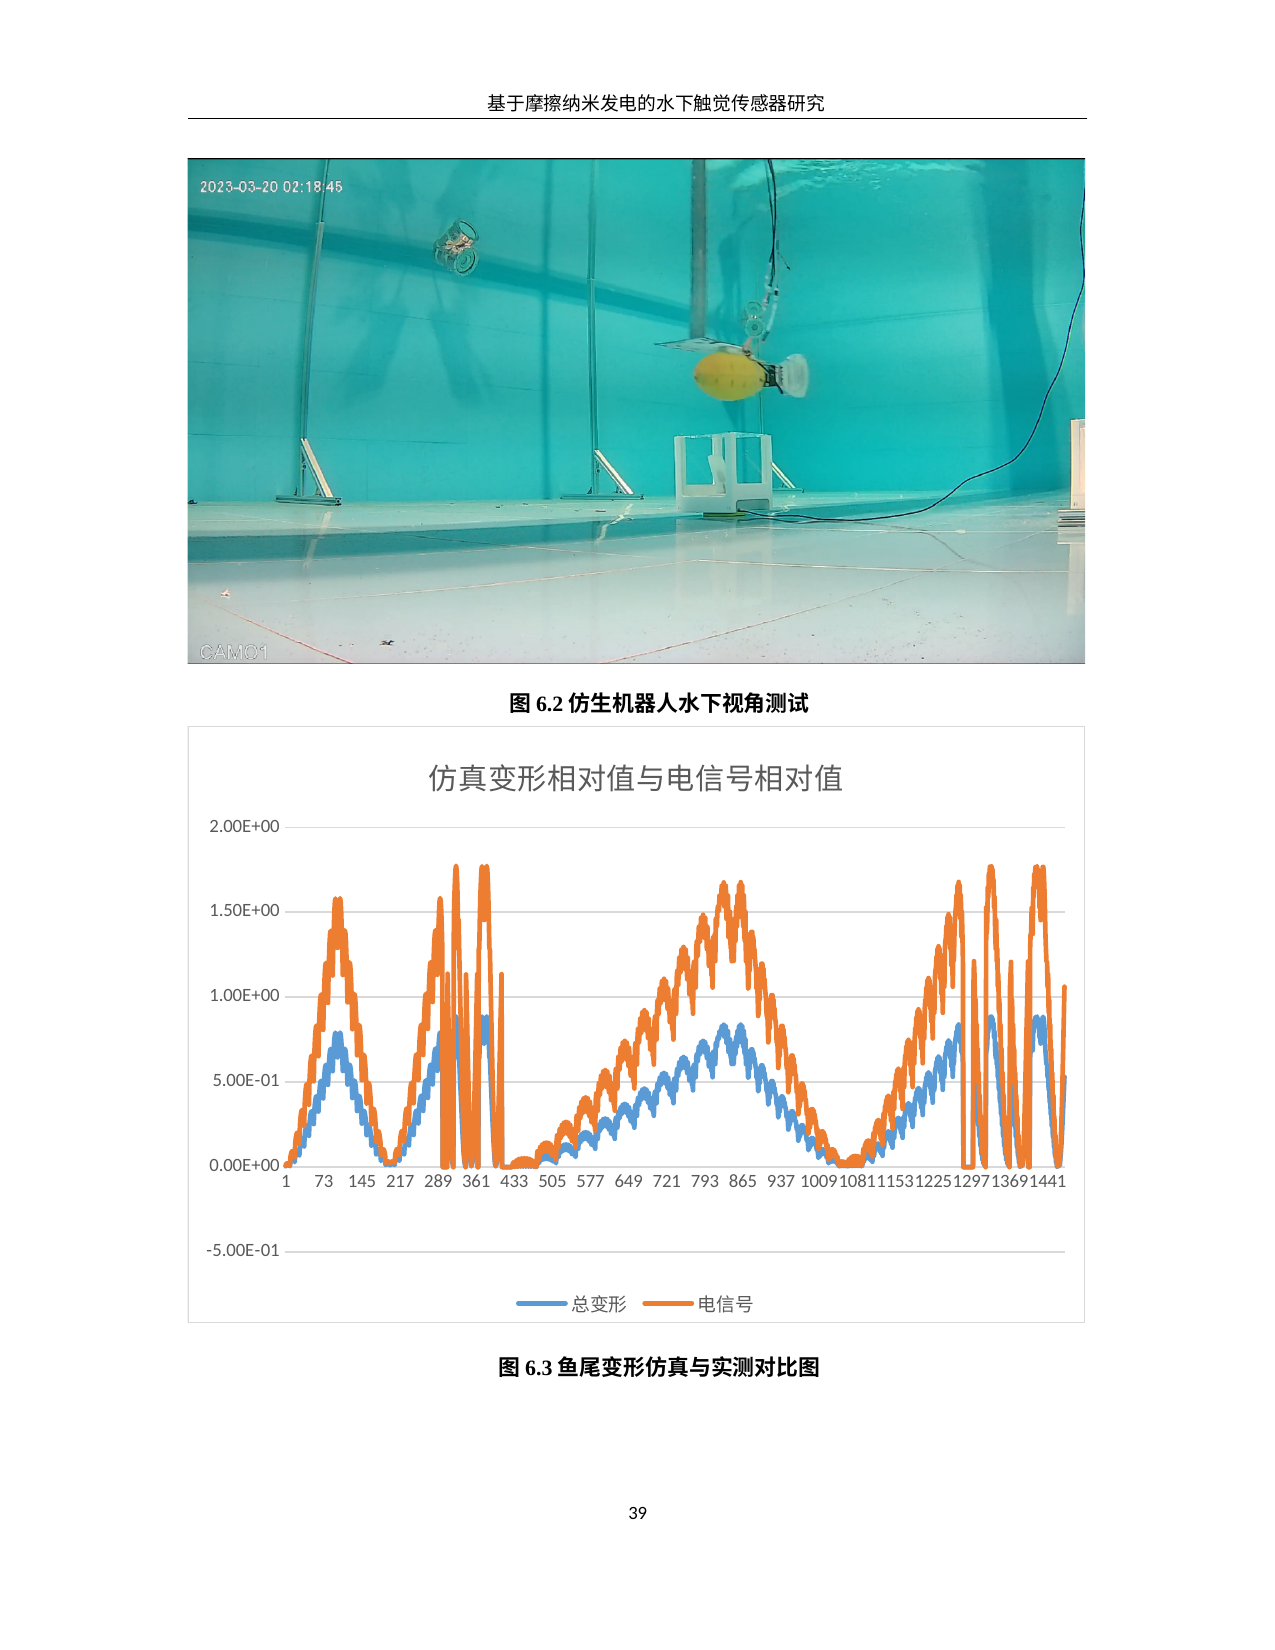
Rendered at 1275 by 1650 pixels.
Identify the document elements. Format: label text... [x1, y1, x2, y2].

text 图6.3 鱼尾变形仿真与实测对比图 [231, 1350, 1087, 1382]
text 图6.2 仿生机器人水下视角测试 [231, 685, 1087, 718]
picture [187, 158, 1085, 664]
